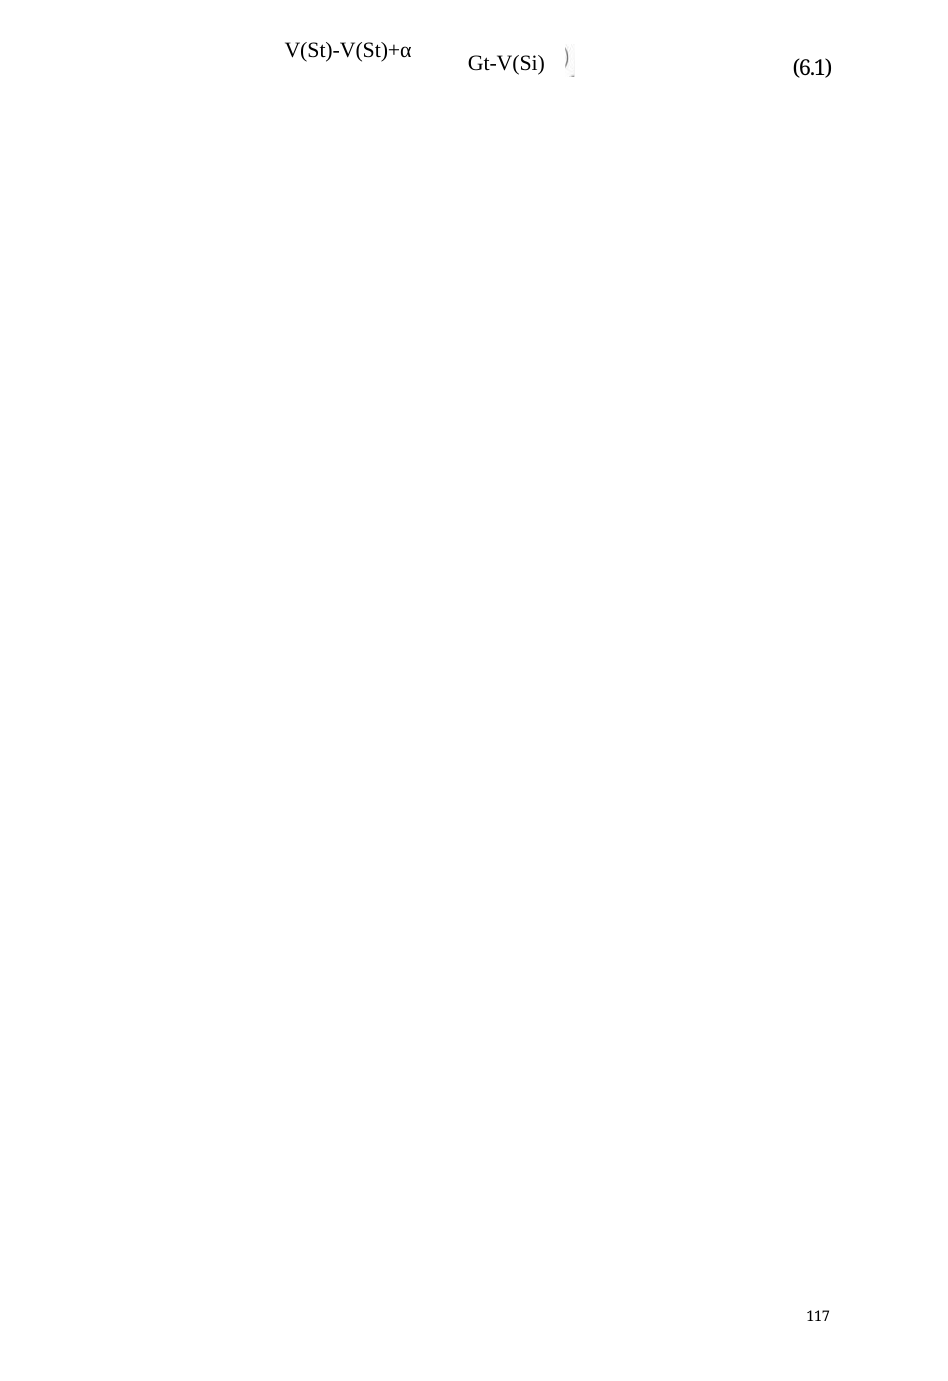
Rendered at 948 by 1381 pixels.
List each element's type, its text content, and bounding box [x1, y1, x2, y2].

picture [565, 44, 575, 77]
text (6.1) [792, 53, 845, 81]
text V(St)-V(St)+α [284, 42, 452, 62]
text Gt-V(Si) [468, 54, 554, 74]
